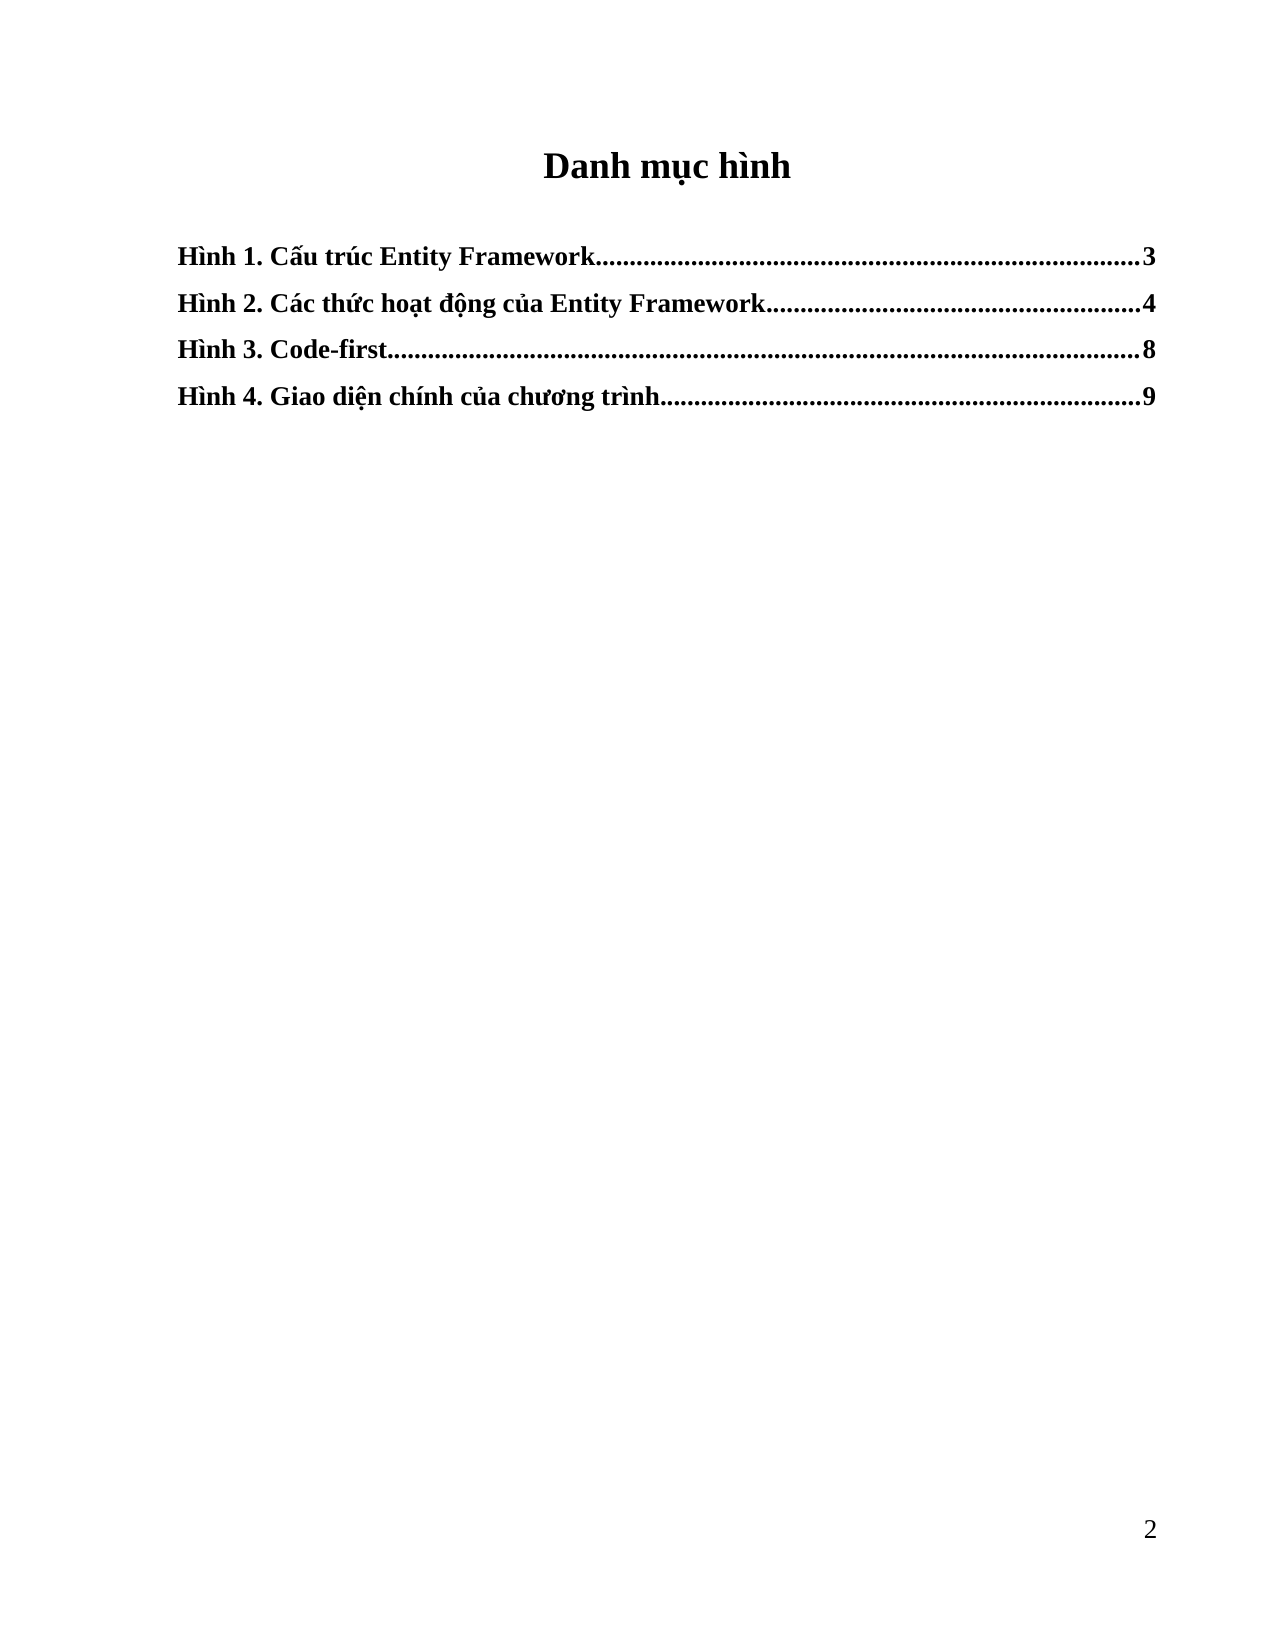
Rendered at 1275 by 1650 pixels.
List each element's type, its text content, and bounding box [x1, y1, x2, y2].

subtitle Danh mục hình [177, 143, 1157, 187]
text Hình 2. Các thức hoạt động của Entity Framework 4 [177, 287, 1157, 318]
text Hình 3. Code-first 8 [177, 334, 1157, 365]
text Hình 4. Giao diện chính của chương trình 9 [177, 380, 1157, 411]
text Hình 1. Cấu trúc Entity Framework 3 [177, 240, 1157, 271]
